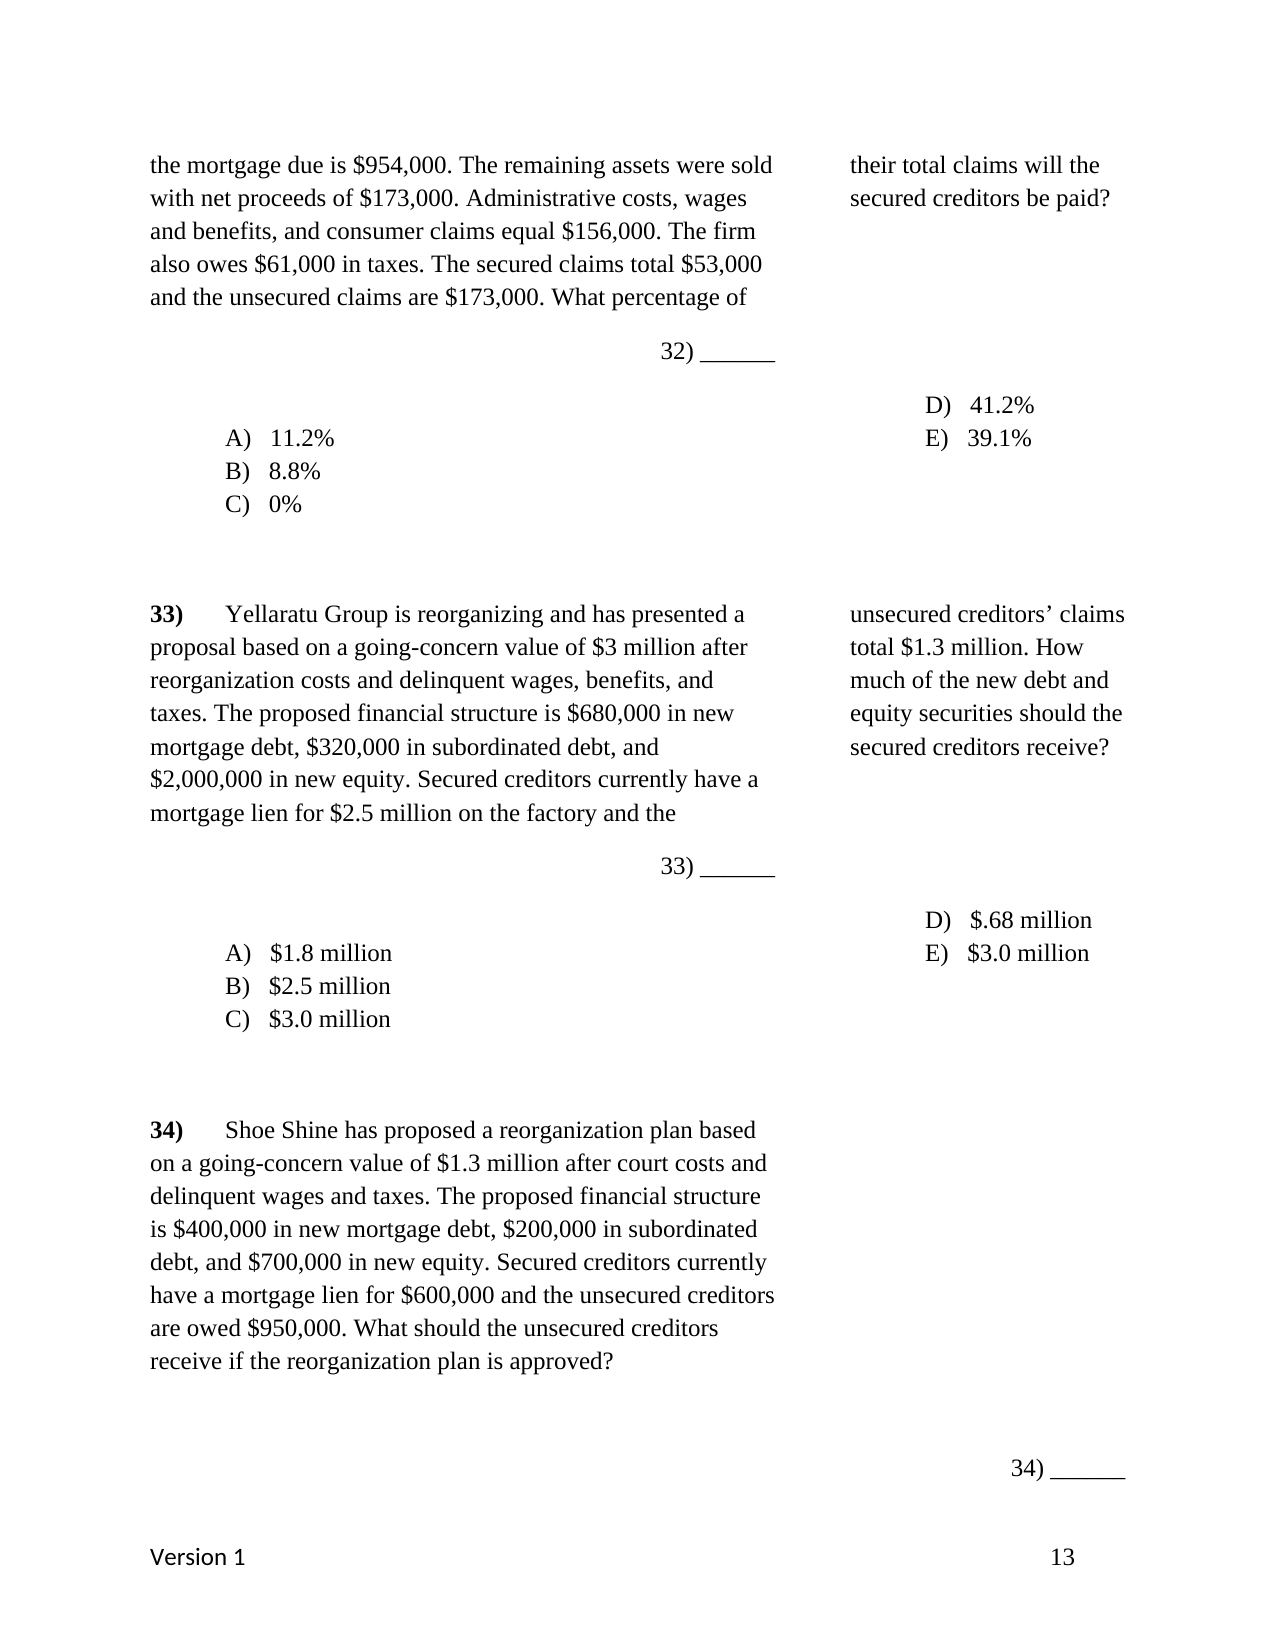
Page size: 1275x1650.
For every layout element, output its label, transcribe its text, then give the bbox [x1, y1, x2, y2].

text A) $1.8 million B) $2.5 million C) $3.0 million D) $.68 million E) $3.0 million [150, 905, 775, 1033]
text A) $1.8 million B) $2.5 million C) $3.0 million D) $.68 million E) $3.0 million [850, 905, 1125, 1000]
text 32) ______ [150, 336, 775, 365]
text A) 11.2% B) 8.8% C) 0% D) 41.2% E) 39.1% [850, 390, 1125, 484]
text 34) ______ [850, 1453, 1125, 1482]
text 33) ______ [150, 851, 775, 880]
text 33) Yellaratu Group is reorganizing and has presented a proposal based on a going-concern value of $3 million after reorganization costs and delinquent wages, benefits, and taxes. The proposed financial structure is $680,000 in new mortgage debt, $320,000 in subordinated debt, and $2,000,000 in new equity. Secured creditors currently have a mortgage lien for $2.5 million on the factory and the unsecured creditors’ claims total $1.3 million. How much of the new debt and equity securities should the secured creditors receive? [850, 599, 1125, 760]
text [850, 150, 1125, 212]
text 34) Shoe Shine has proposed a reorganization plan based on a going-concern value of $1.3 million after court costs and delinquent wages and taxes. The proposed financial structure is $400,000 in new mortgage debt, $200,000 in subordinated debt, and $700,000 in new equity. Secured creditors currently have a mortgage lien for $600,000 and the unsecured creditors are owed $950,000. What should the unsecured creditors receive if the reorganization plan is approved? [150, 1115, 775, 1375]
text A) 11.2% B) 8.8% C) 0% D) 41.2% E) 39.1% [150, 390, 775, 518]
text 33) Yellaratu Group is reorganizing and has presented a proposal based on a going-concern value of $3 million after reorganization costs and delinquent wages, benefits, and taxes. The proposed financial structure is $680,000 in new mortgage debt, $320,000 in subordinated debt, and $2,000,000 in new equity. Secured creditors currently have a mortgage lien for $2.5 million on the factory and the unsecured creditors’ claims total $1.3 million. How much of the new debt and equity securities should the secured creditors receive? [150, 599, 775, 826]
